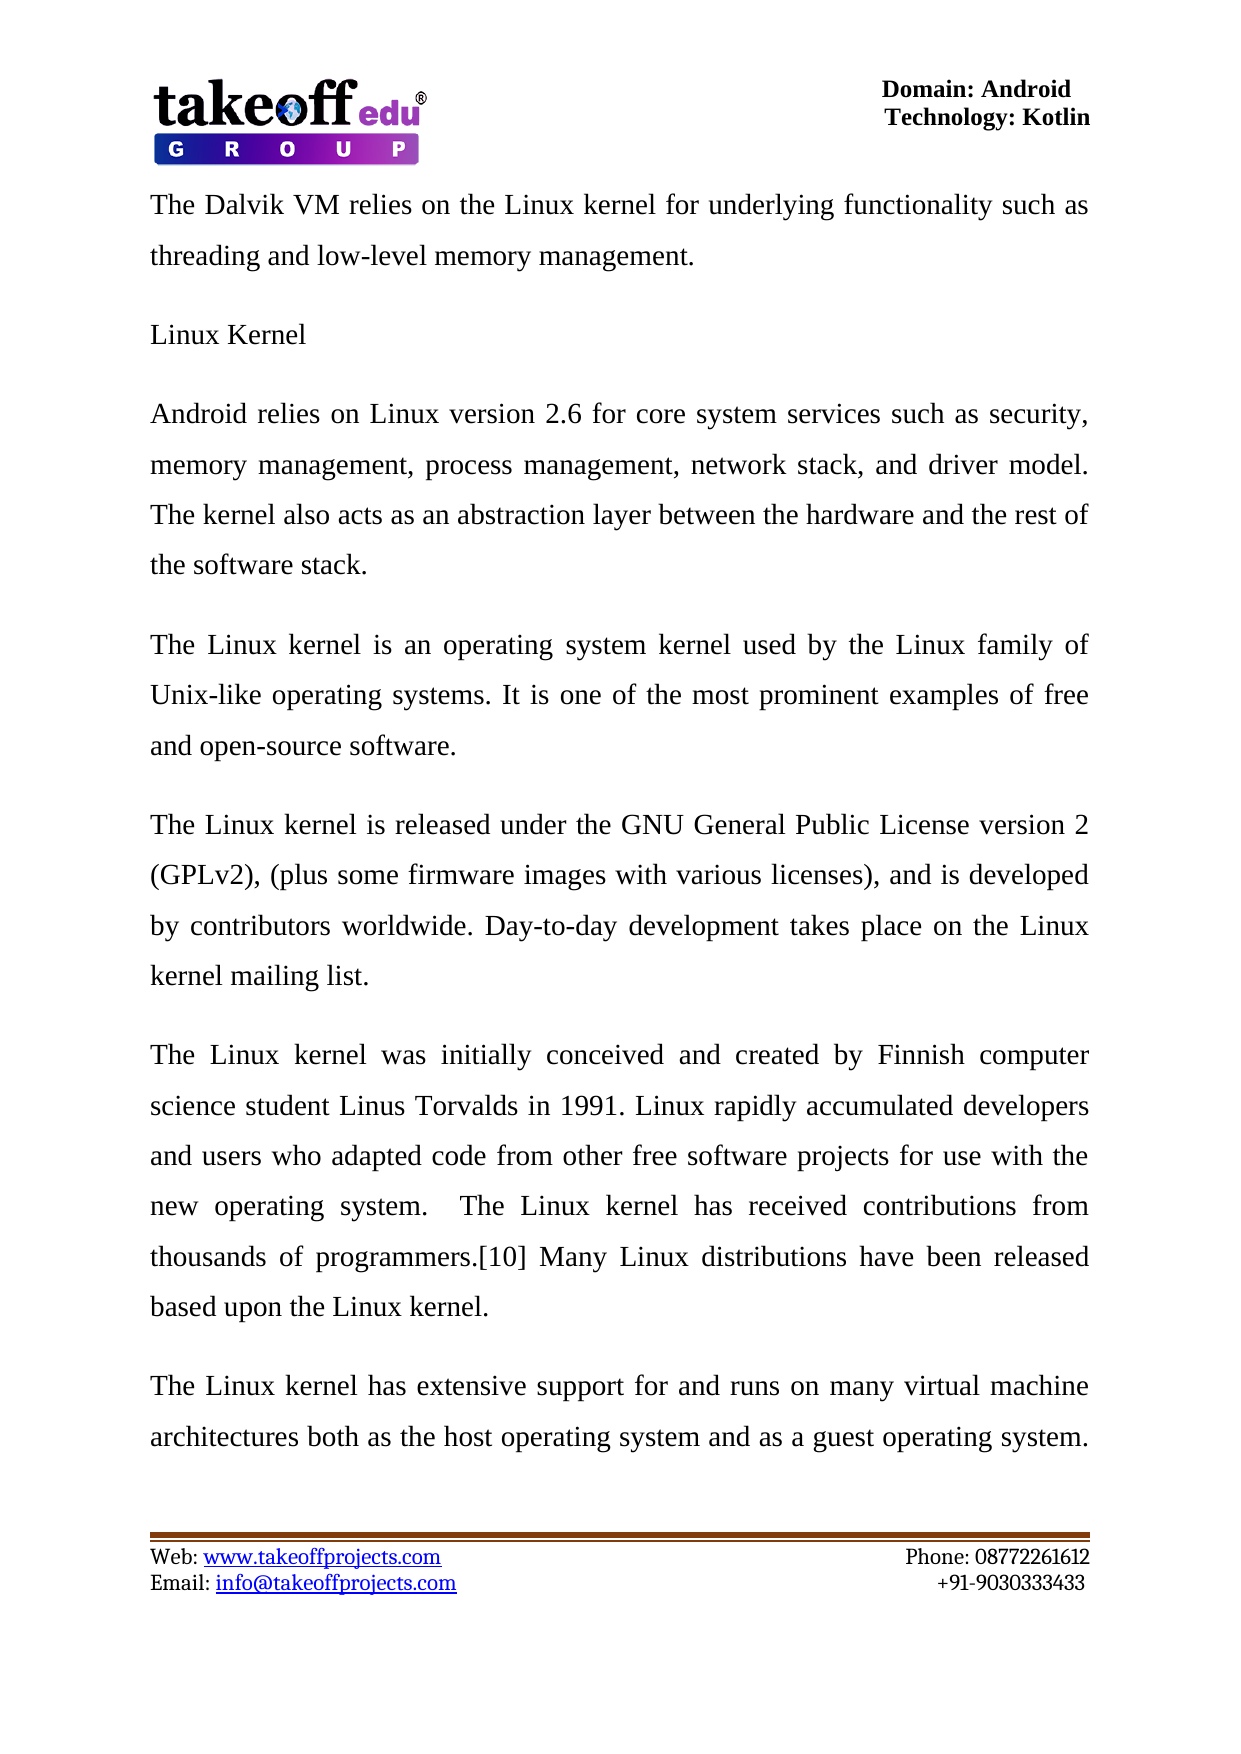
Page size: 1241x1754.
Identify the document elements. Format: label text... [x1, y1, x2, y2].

text The Linux kernel is an operating system kernel used by the Linux family of Unix-like operating systems. It is one of the most prominent examples of free and open-source software. [150, 627, 1090, 761]
text The Linux kernel is released under the GNU General Public License version 2 (GPLv2), (plus some firmware images with various licenses), and is developed by contributors worldwide. Day-to-day development takes place on the Linux kernel mailing list. [150, 807, 1090, 992]
text Android relies on Linux version 2.6 for core system services such as security, memory management, process management, network stack, and driver model. The kernel also acts as an abstraction layer between the hardware and the rest of the software stack. [150, 397, 1090, 581]
text The Dalvik VM relies on the Linux kernel for underlying functionality such as threading and low-level memory management. [150, 187, 1090, 271]
picture [150, 73, 430, 177]
subtitle Linux Kernel [150, 317, 1090, 351]
text The Linux kernel was initially conceived and created by Finnish computer science student Linus Torvalds in 1991. Linux rapidly accumulated developers and users who adapted code from other free software projects for use with the new operating system. The Linux kernel has received contributions from thousands of programmers.[10] Many Linux distributions have been released based upon the Linux kernel. [150, 1037, 1090, 1323]
